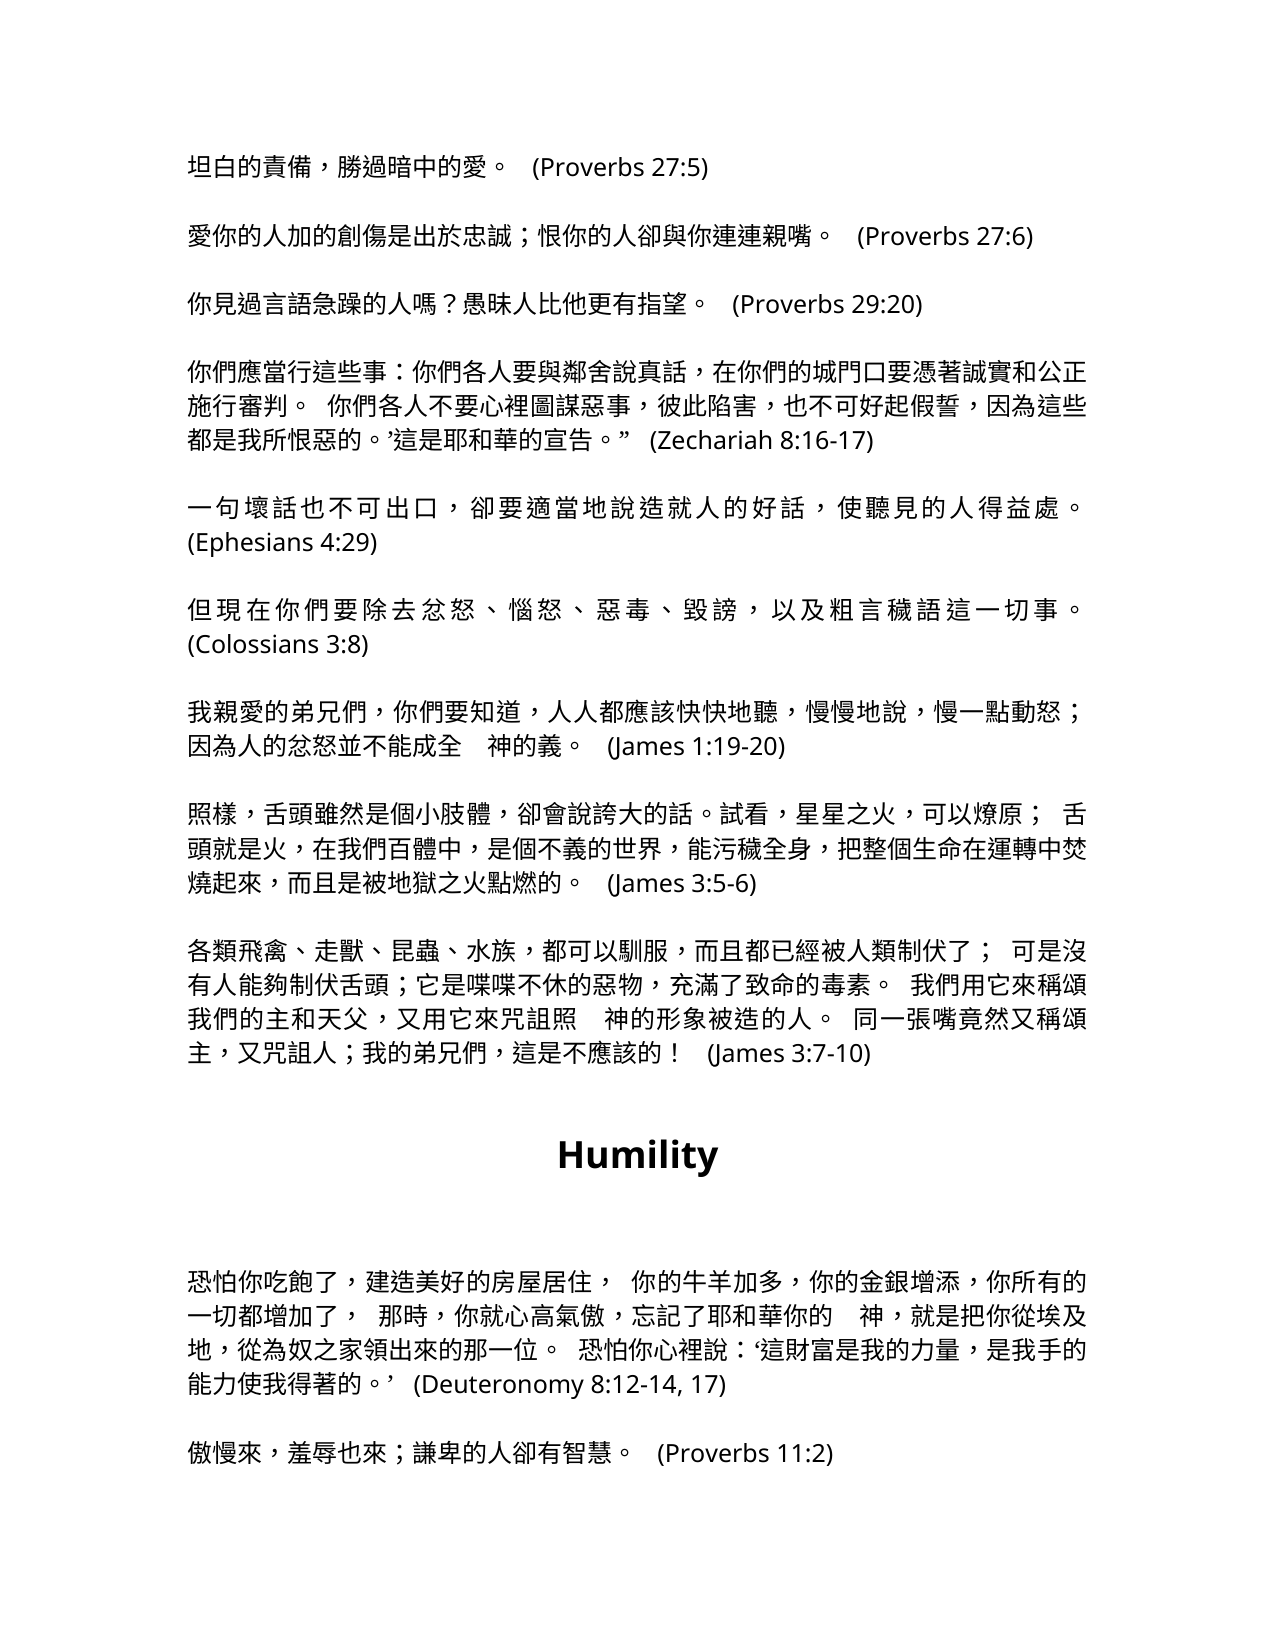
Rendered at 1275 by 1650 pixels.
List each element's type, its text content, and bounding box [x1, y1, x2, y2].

text 愛你的人加的創傷是出於忠誠；恨你的人卻與你連連親嘴。 (Proverbs 27:6) [187, 218, 1087, 252]
text 你見過言語急躁的人嗎？愚昧人比他更有指望。 (Proverbs 29:20) [187, 286, 1087, 320]
text 但現在你們要除去忿怒、惱怒、惡毒、毀謗，以及粗言穢語這一切事。 (Colossians 3:8) [187, 593, 1087, 661]
text 恐怕你吃飽了，建造美好的房屋居住， 你的牛羊加多，你的金銀增添，你所有的一切都增加了， 那時，你就心高氣傲，忘記了耶和華你的 神，就是把你從埃及地，從為奴之家領出來的那一位。 恐怕你心裡說：‘這財富是我的力量，是我手的能力使我得著的。’ (Deuteronomy 8:12-14, 17) [187, 1265, 1087, 1401]
text 照樣，舌頭雖然是個小肢體，卻會說誇大的話。試看，星星之火，可以燎原； 舌頭就是火，在我們百體中，是個不義的世界，能污穢全身，把整個生命在運轉中焚燒起來，而且是被地獄之火點燃的。 (James 3:5-6) [187, 797, 1087, 899]
text 傲慢來，羞辱也來；謙卑的人卻有智慧。 (Proverbs 11:2) [187, 1435, 1087, 1469]
text Humility [187, 1129, 1087, 1180]
text 各類飛禽、走獸、昆蟲、水族，都可以馴服，而且都已經被人類制伏了； 可是沒有人能夠制伏舌頭；它是喋喋不休的惡物，充滿了致命的毒素。 我們用它來稱頌我們的主和天父，又用它來咒詛照 神的形象被造的人。 同一張嘴竟然又稱頌主，又咒詛人；我的弟兄們，這是不應該的！ (James 3:7-10) [187, 933, 1087, 1070]
text 你們應當行這些事：你們各人要與鄰舍說真話，在你們的城門口要憑著誠實和公正施行審判。 你們各人不要心裡圖謀惡事，彼此陷害，也不可好起假誓，因為這些都是我所恨惡的。’這是耶和華的宣告。” (Zechariah 8:16-17) [187, 354, 1087, 457]
text 我親愛的弟兄們，你們要知道，人人都應該快快地聽，慢慢地說，慢一點動怒； 因為人的忿怒並不能成全 神的義。 (James 1:19-20) [187, 695, 1087, 763]
text 一句壞話也不可出口，卻要適當地說造就人的好話，使聽見的人得益處。 (Ephesians 4:29) [187, 491, 1087, 559]
text 坦白的責備，勝過暗中的愛。 (Proverbs 27:5) [187, 150, 1087, 184]
